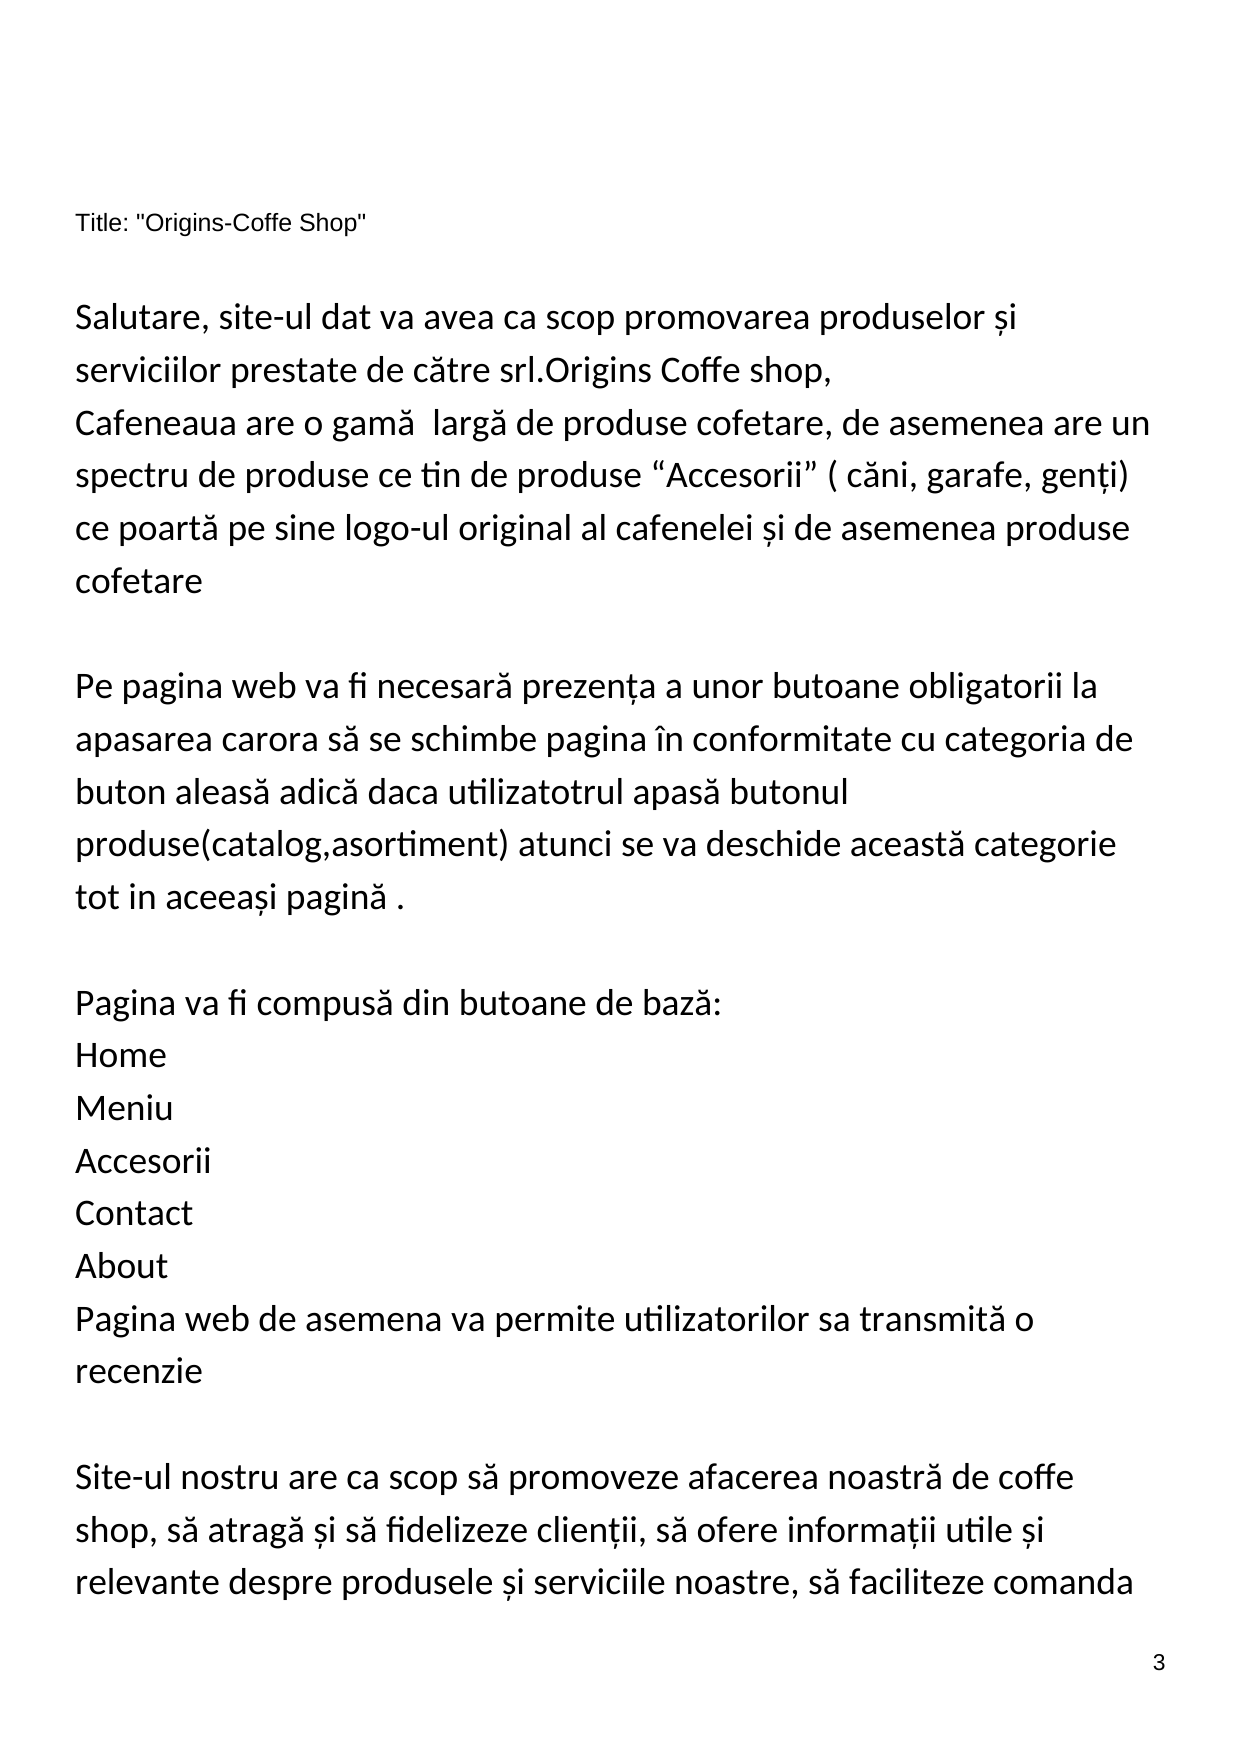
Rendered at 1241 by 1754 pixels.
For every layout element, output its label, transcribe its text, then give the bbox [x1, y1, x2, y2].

text Pagina web de asemena va permite utilizatorilor sa transmită o recenzie [75, 1295, 1165, 1393]
text Meniu [75, 1084, 1165, 1130]
text Pe pagina web va fi necesară prezența a unor butoane obligatorii la apasarea carora să se schimbe pagina în conformitate cu categoria de buton aleasă adică daca utilizatotrul apasă butonul produse(catalog,asortiment) atunci se va deschide această categorie tot in aceeași pagină . [75, 662, 1165, 919]
text Home [75, 1031, 1165, 1077]
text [75, 1453, 1165, 1604]
text About [75, 1242, 1165, 1288]
text Accesorii [75, 1137, 1165, 1182]
text Cafeneaua are o gamă largă de produse cofetare, de asemenea are un spectru de produse ce tin de produse “Accesorii” ( căni, garafe, genți) ce poartă pe sine logo-ul original al cafenelei și de asemenea produse cofetare [75, 399, 1165, 603]
text Pagina va fi compusă din butoane de bază: [75, 978, 1165, 1024]
text Salutare, site-ul dat va avea ca scop promovarea produselor și serviciilor prestate de către srl.Origins Coffe shop, [75, 293, 1165, 392]
text Contact [75, 1189, 1165, 1235]
text Title: "Origins-Coffe Shop" [75, 207, 1165, 236]
